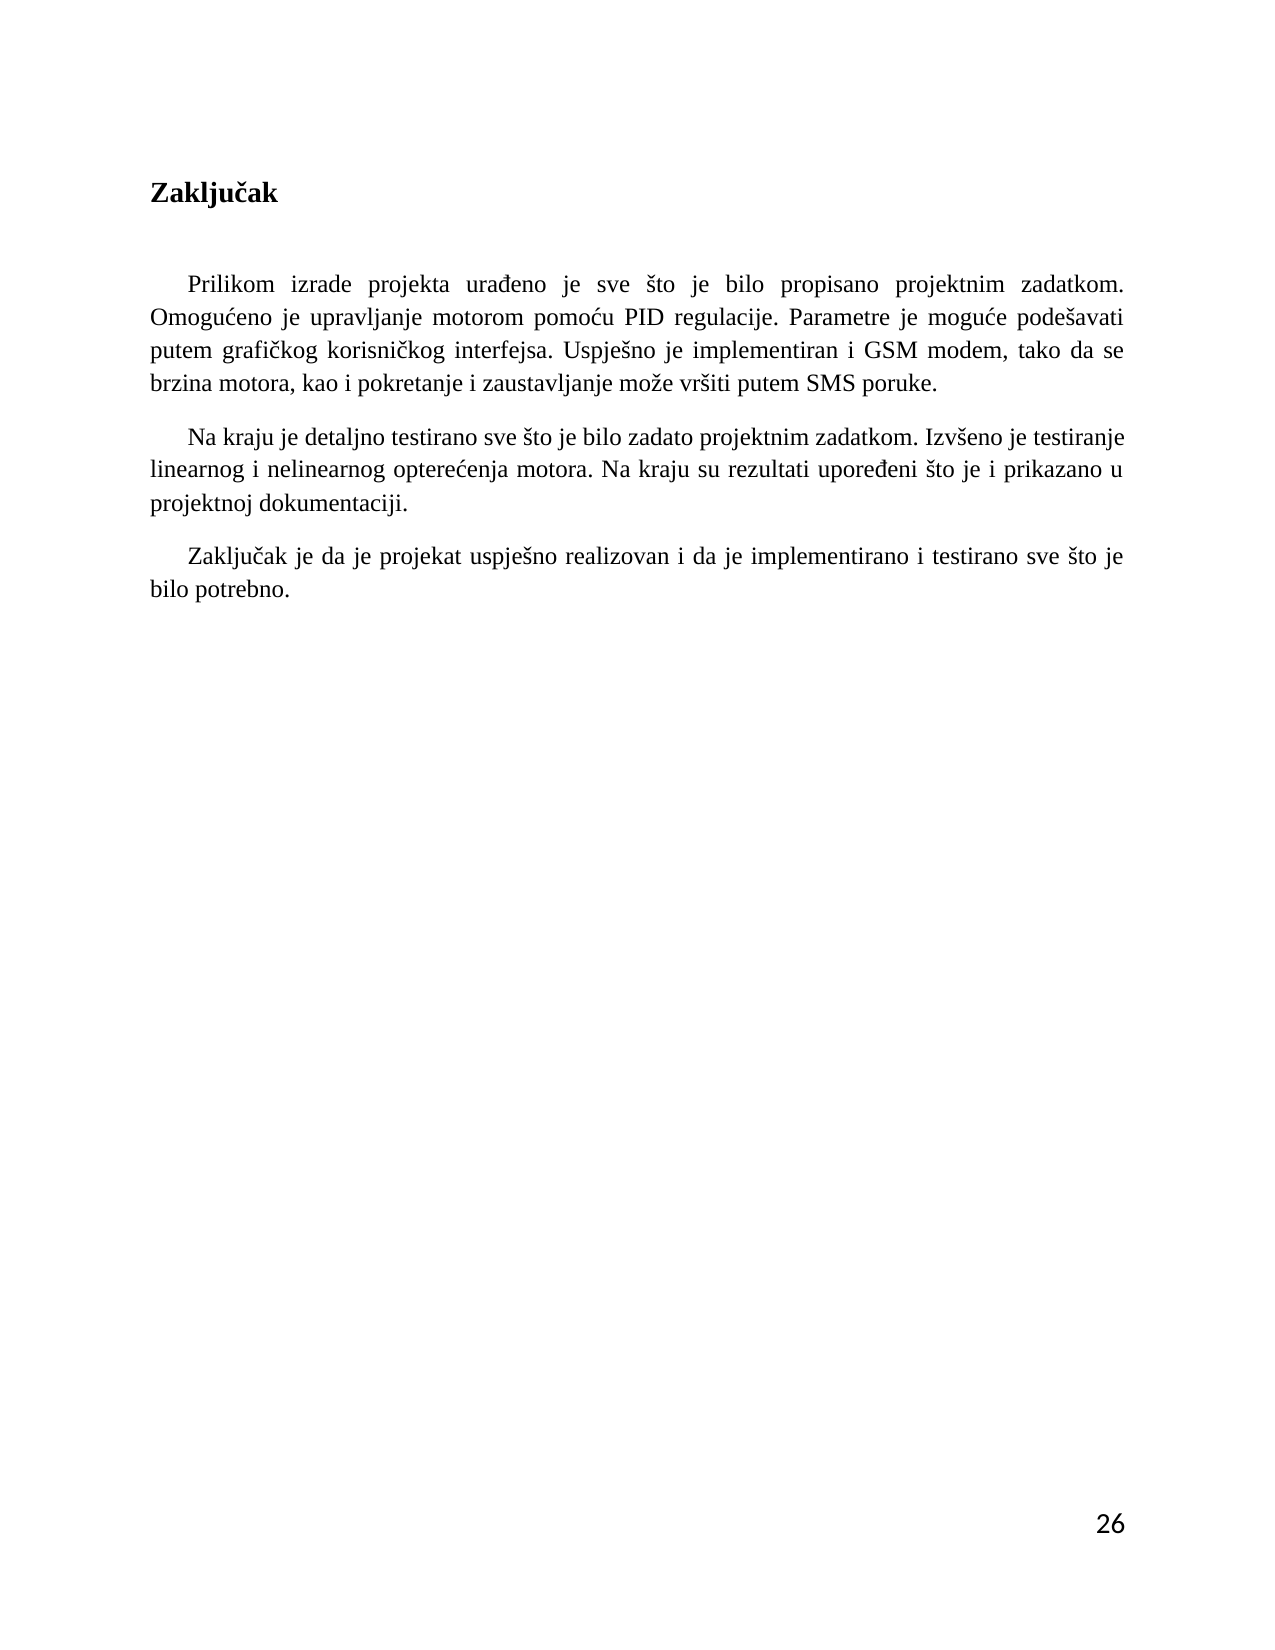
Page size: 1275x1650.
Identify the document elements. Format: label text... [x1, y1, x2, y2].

text Prilikom izrade projekta urađeno je sve što je bilo propisano projektnim zadatkom. Omogućeno je upravljanje motorom pomoću PID regulacije. Parametre je moguće podešavati putem grafičkog korisničkog interfejsa. Uspješno je implementiran i GSM modem, tako da se brzina motora, kao i pokretanje i zaustavljanje može vršiti putem SMS poruke. [150, 269, 1125, 396]
text Zaključak je da je projekat uspješno realizovan i da je implementirano i testirano sve što je bilo potrebno. [150, 541, 1125, 603]
subtitle Zaključak [150, 175, 1125, 208]
text Na kraju je detaljno testirano sve što je bilo zadato projektnim zadatkom. Izvšeno je testiranje linearnog i nelinearnog opterećenja motora. Na kraju su rezultati upoređeni što je i prikazano u projektnoj dokumentaciji. [150, 422, 1125, 516]
